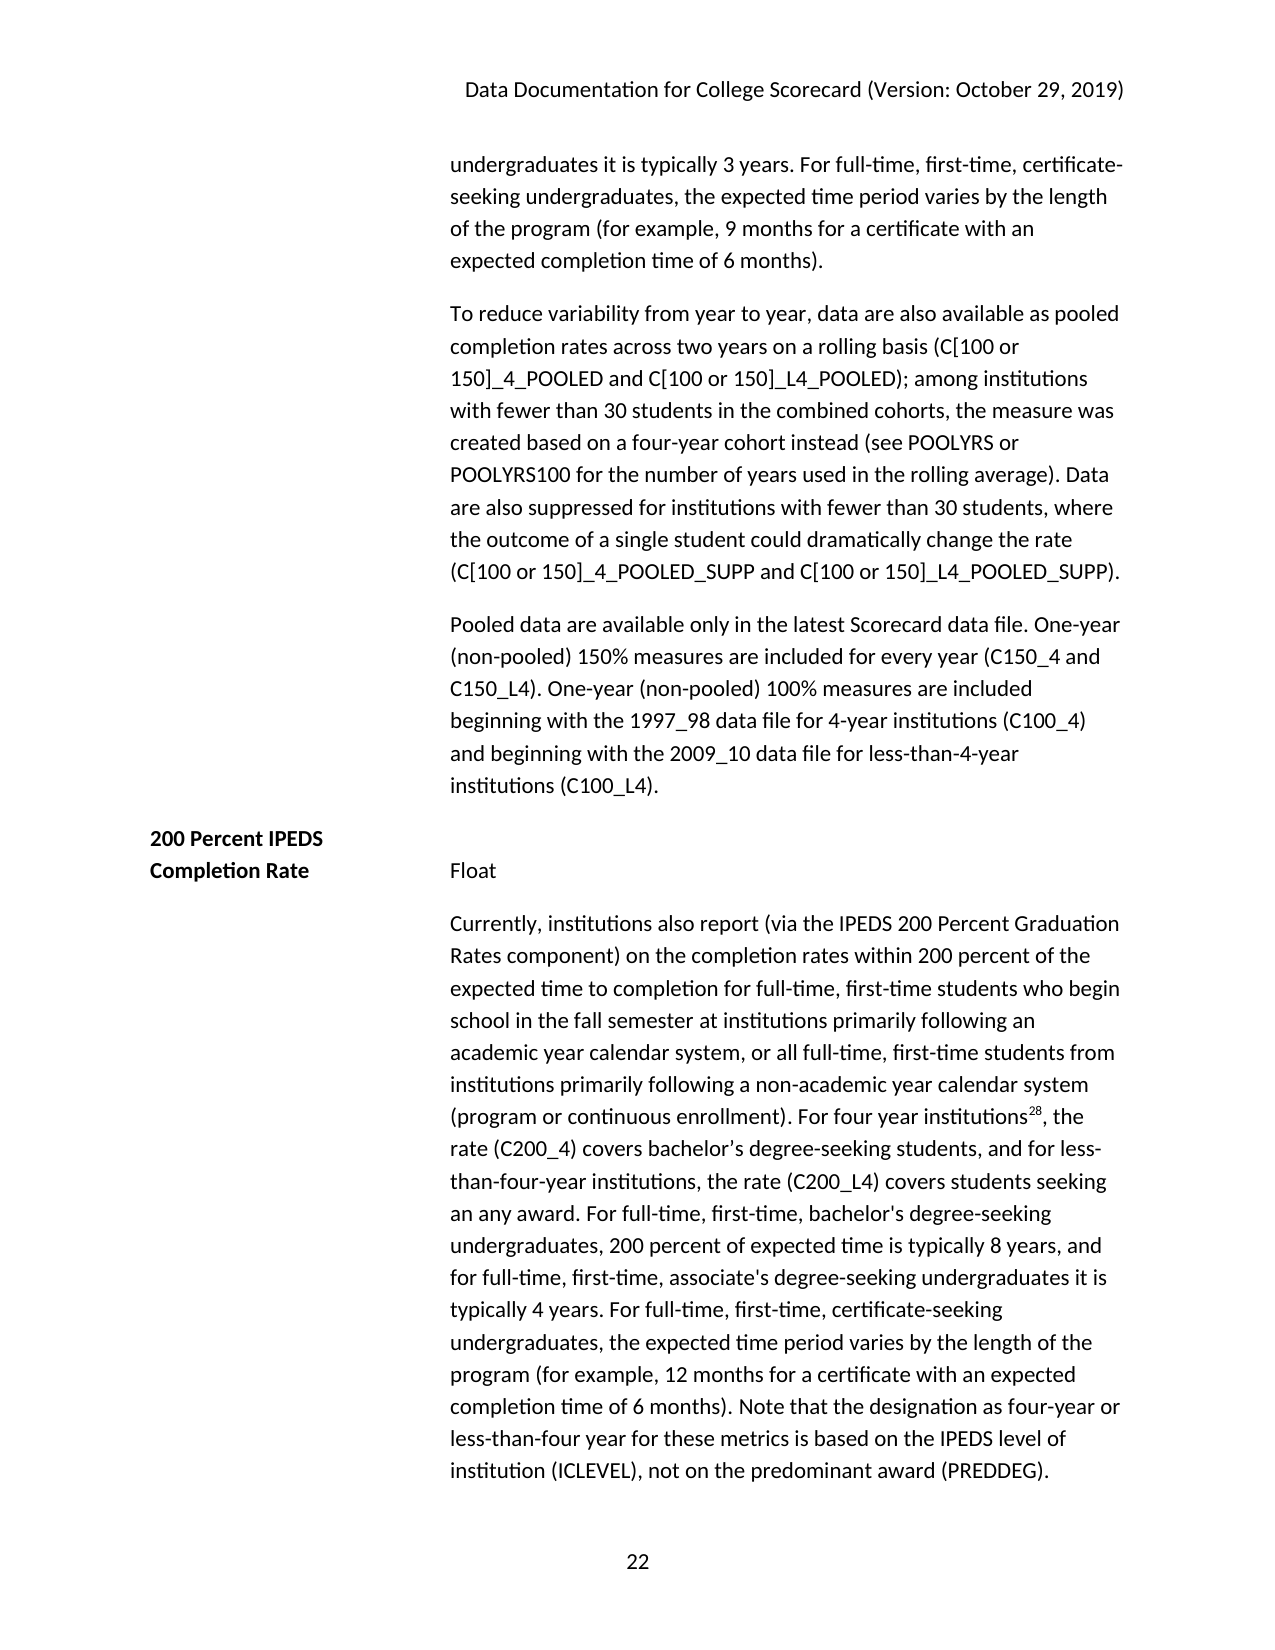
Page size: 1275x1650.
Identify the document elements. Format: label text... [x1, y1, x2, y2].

text Pooled data are available only in the latest Scorecard data file. One-year (non-pooled) 150% measures are included for every year (C150_4 and C150_L4). One-year (non-pooled) 100% measures are included beginning with the 1997_98 data file for 4-year institutions (C100_4) and beginning with the 2009_10 data file for less-than-4-year institutions (C100_L4). [450, 610, 1125, 799]
text 200 Percent IPEDS Completion Rate Float [150, 824, 1125, 884]
